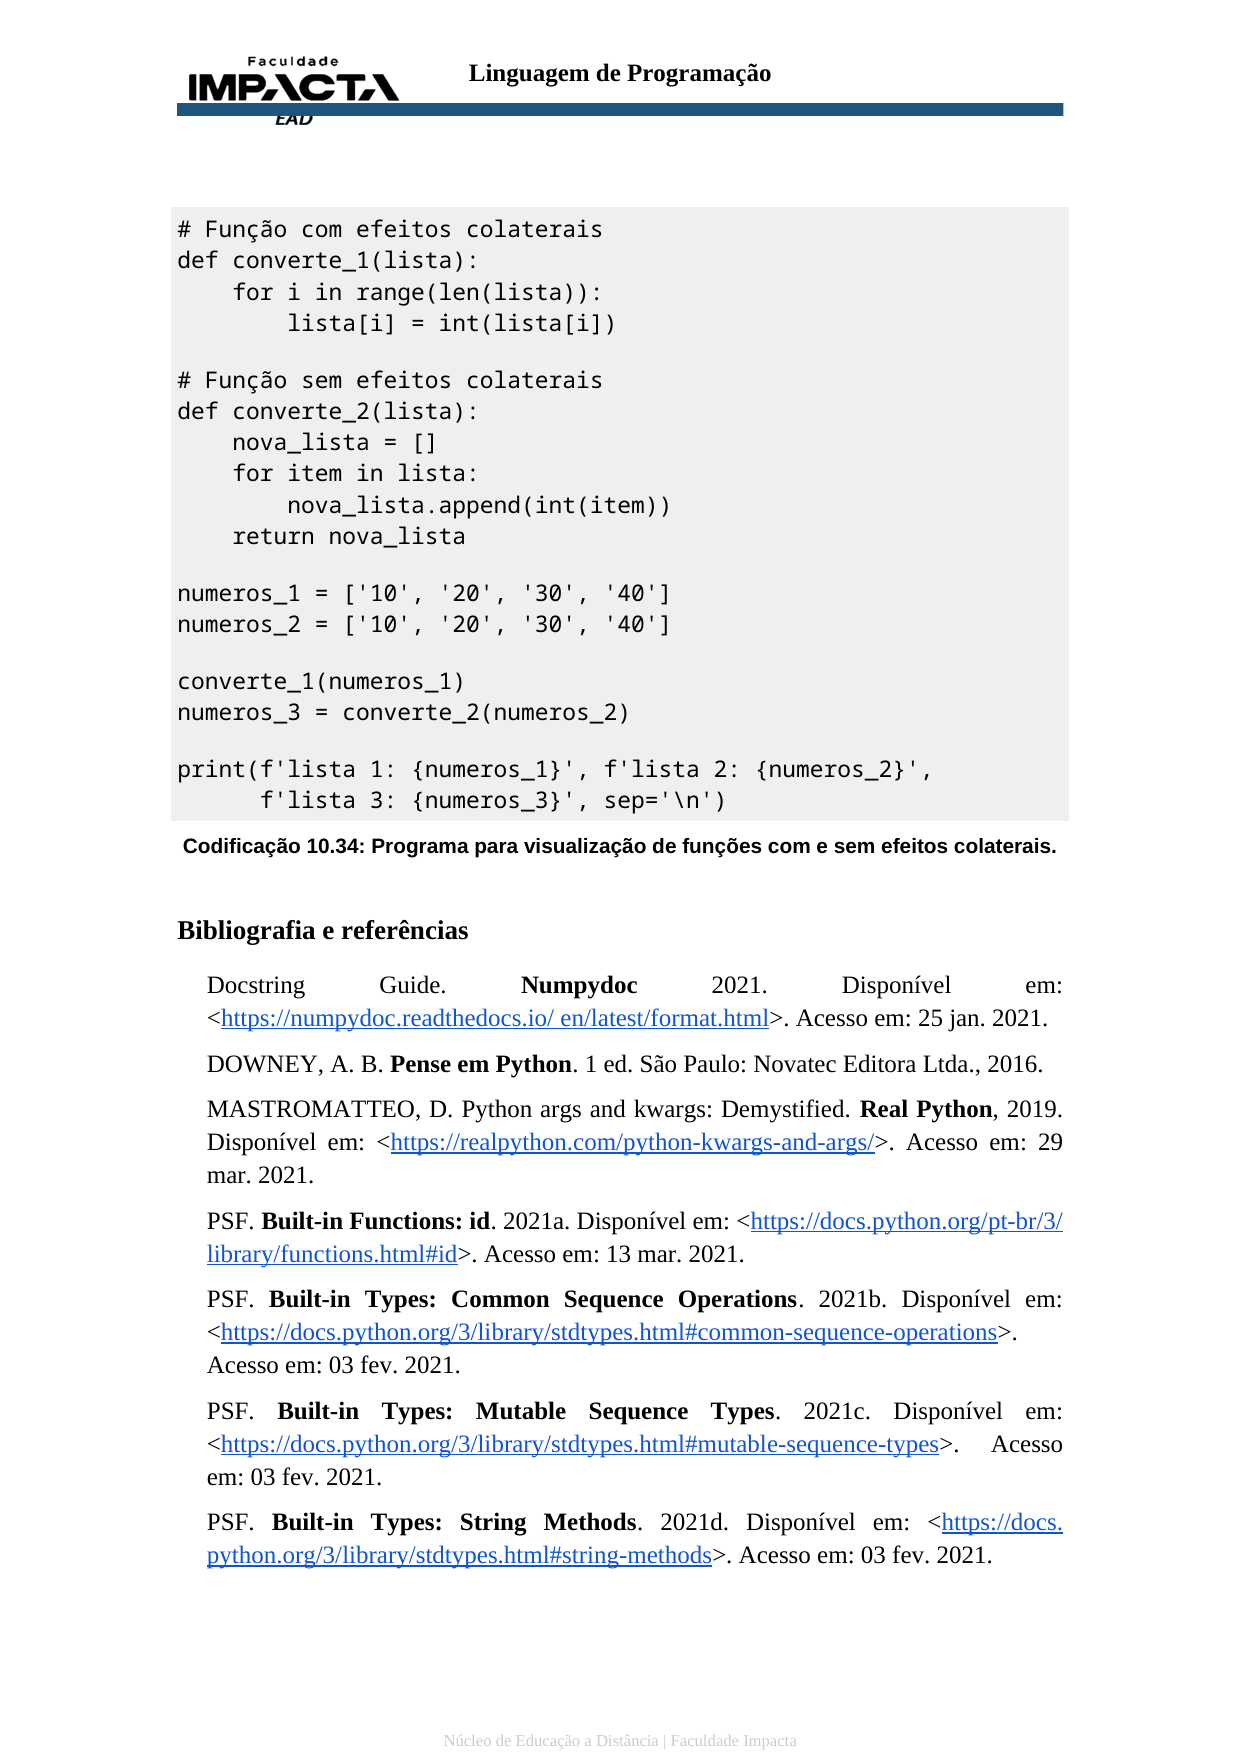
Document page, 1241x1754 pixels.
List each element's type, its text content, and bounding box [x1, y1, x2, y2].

subtitle # Função sem efeitos colaterais [177, 363, 1063, 395]
subtitle numeros_3 = converte_2(numeros_2) [177, 696, 1063, 727]
subtitle for i in range(len(lista)): [177, 276, 1063, 307]
subtitle Bibliografia e referências [177, 914, 1063, 945]
text MASTROMATTEO, D. Python args and kwargs: Demystified. Real Python, 2019. Disponível em: <https://realpython.com/python-kwargs-and-args/>. Acesso em: 29 mar. 2021. [207, 1094, 1063, 1189]
subtitle for item in lista: [177, 457, 1063, 488]
text DOWNEY, A. B. Pense em Python. 1 ed. São Paulo: Novatec Editora Ltda., 2016. [207, 1049, 1063, 1077]
subtitle lista[i] = int(lista[i]) [177, 307, 1063, 338]
subtitle print(f'lista 1: {numeros_1}', f'lista 2: {numeros_2}', [177, 753, 1063, 778]
picture [177, 48, 1064, 134]
text PSF. Built-in Functions: id. 2021a. Disponível em: <https://docs.python.org/pt-br/3/ library/functions.html#id>. Acesso em: 13 mar. 2021. [207, 1206, 1063, 1267]
subtitle def converte_1(lista): [177, 244, 1063, 276]
subtitle # Função com efeitos colaterais [177, 213, 1063, 244]
subtitle numeros_1 = ['10', '20', '30', '40'] [177, 577, 1063, 608]
subtitle converte_1(numeros_1) [177, 664, 1063, 696]
subtitle f'lista 3: {numeros_3}', sep='\n') [177, 778, 1063, 815]
subtitle return nova_lista [177, 520, 1063, 551]
subtitle def converte_2(lista): [177, 395, 1063, 426]
text PSF. Built-in Types: Common Sequence Operations. 2021b. Disponível em: <https://docs.python.org/3/library/stdtypes.html#common-sequence-operations>. Acesso em: 03 fev. 2021. [207, 1284, 1063, 1379]
text Docstring Guide. Numpydoc 2021. Disponível em: <https://numpydoc.readthedocs.io/ en/latest/format.html>. Acesso em: 25 jan. 2021. [207, 970, 1063, 1032]
text PSF. Built-in Types: String Methods. 2021d. Disponível em: <https://docs. python.org/3/library/stdtypes.html#string-methods>. Acesso em: 03 fev. 2021. [207, 1507, 1063, 1569]
subtitle nova_lista.append(int(item)) [177, 488, 1063, 520]
subtitle nova_lista = [] [177, 426, 1063, 457]
subtitle Codificação 10.34: Programa para visualização de funções com e sem efeitos colaterais. [177, 834, 1063, 858]
subtitle numeros_2 = ['10', '20', '30', '40'] [177, 608, 1063, 639]
text PSF. Built-in Types: Mutable Sequence Types. 2021c. Disponível em: <https://docs.python.org/3/library/stdtypes.html#mutable-sequence-types>. Acesso em: 03 fev. 2021. [207, 1396, 1063, 1491]
